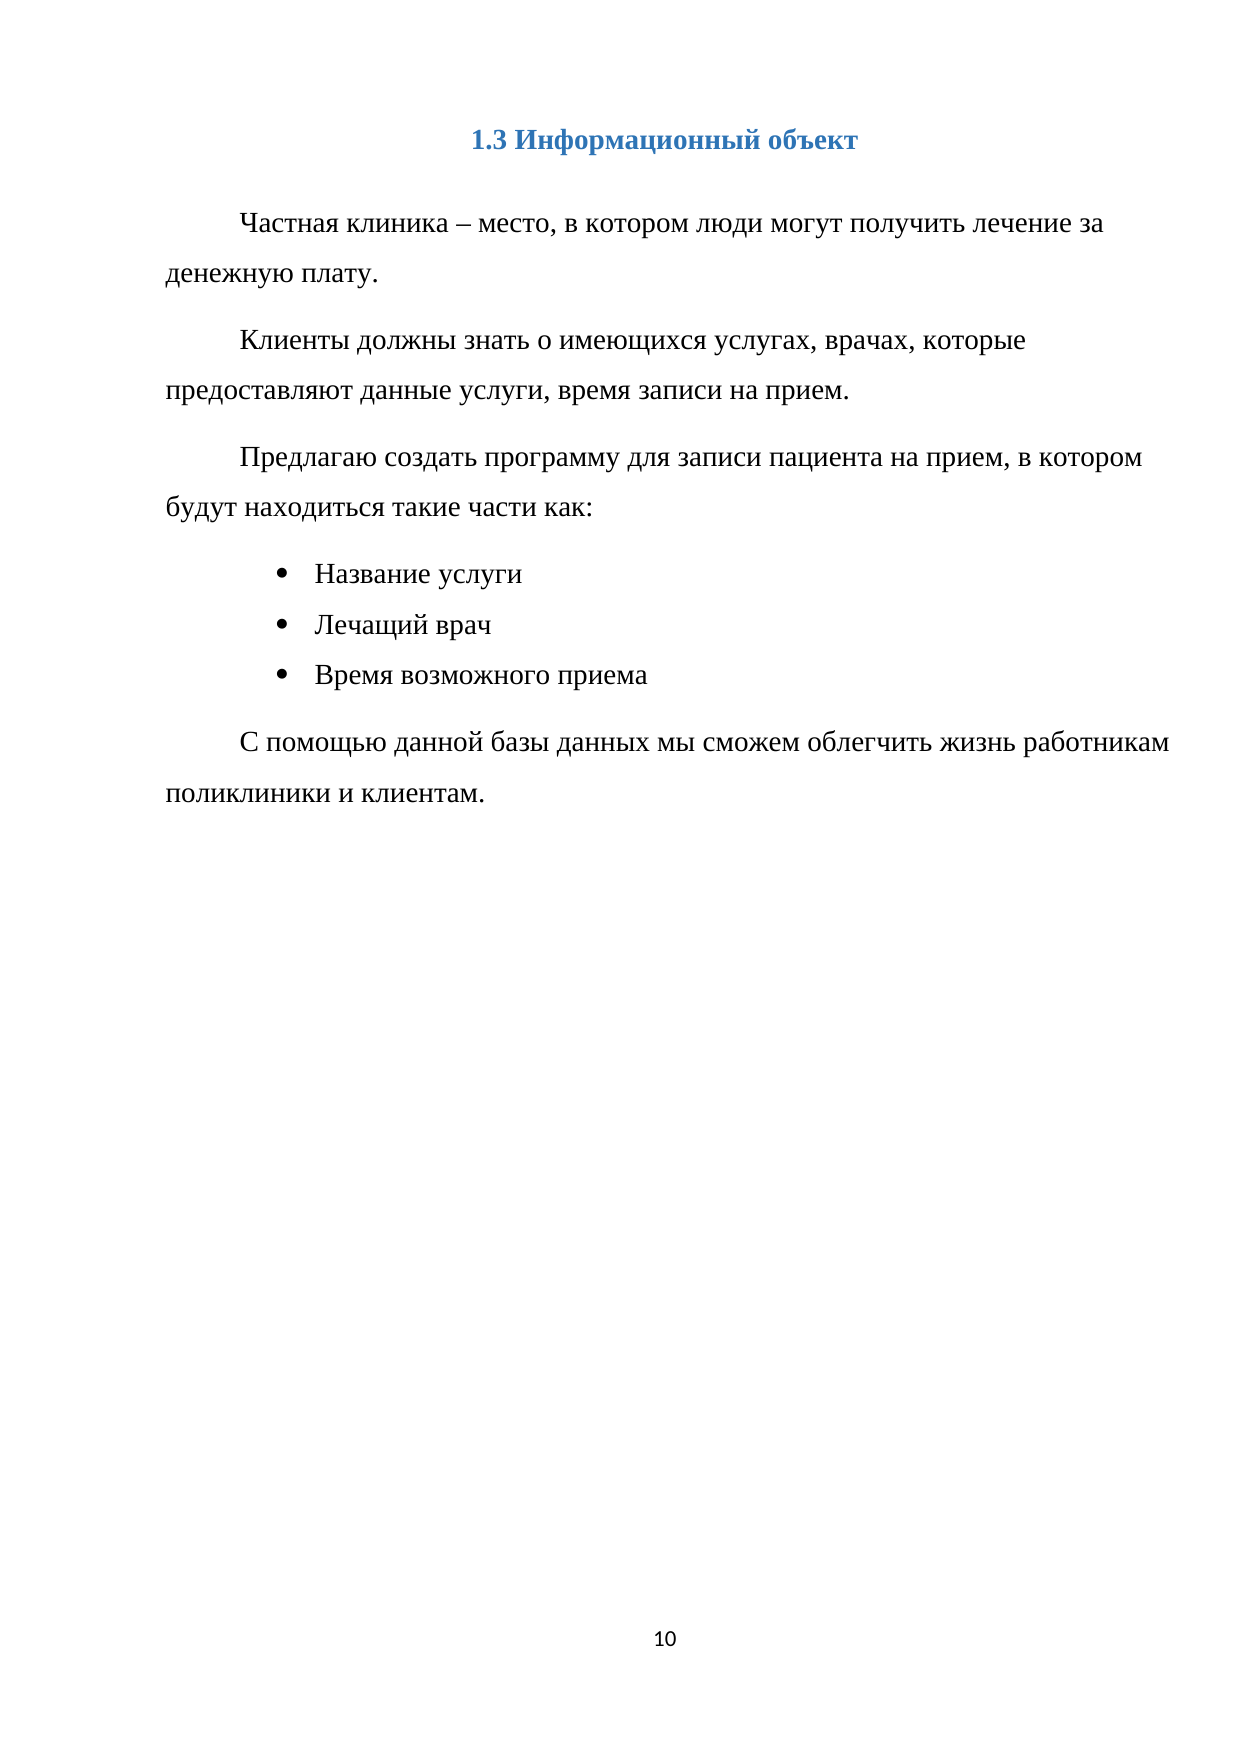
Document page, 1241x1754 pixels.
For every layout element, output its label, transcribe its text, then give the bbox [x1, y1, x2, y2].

text Частная клиника – место, в котором люди могут получить лечение за денежную плату. [165, 205, 1175, 288]
list Название услуги [277, 557, 1175, 590]
list Время возможного приема [277, 657, 1175, 691]
text С помощью данной базы данных мы сможем облегчить жизнь работникам поликлиники и клиентам. [165, 724, 1175, 808]
text Предлагаю создать программу для записи пациента на прием, в котором будут находиться такие части как: [165, 439, 1175, 523]
list Лечащий врач [277, 607, 1175, 641]
text Клиенты должны знать о имеющихся услугах, врачах, которые предоставляют данные услуги, время записи на прием. [165, 322, 1175, 406]
subtitle 1.3 Информационный объект [148, 122, 1181, 156]
